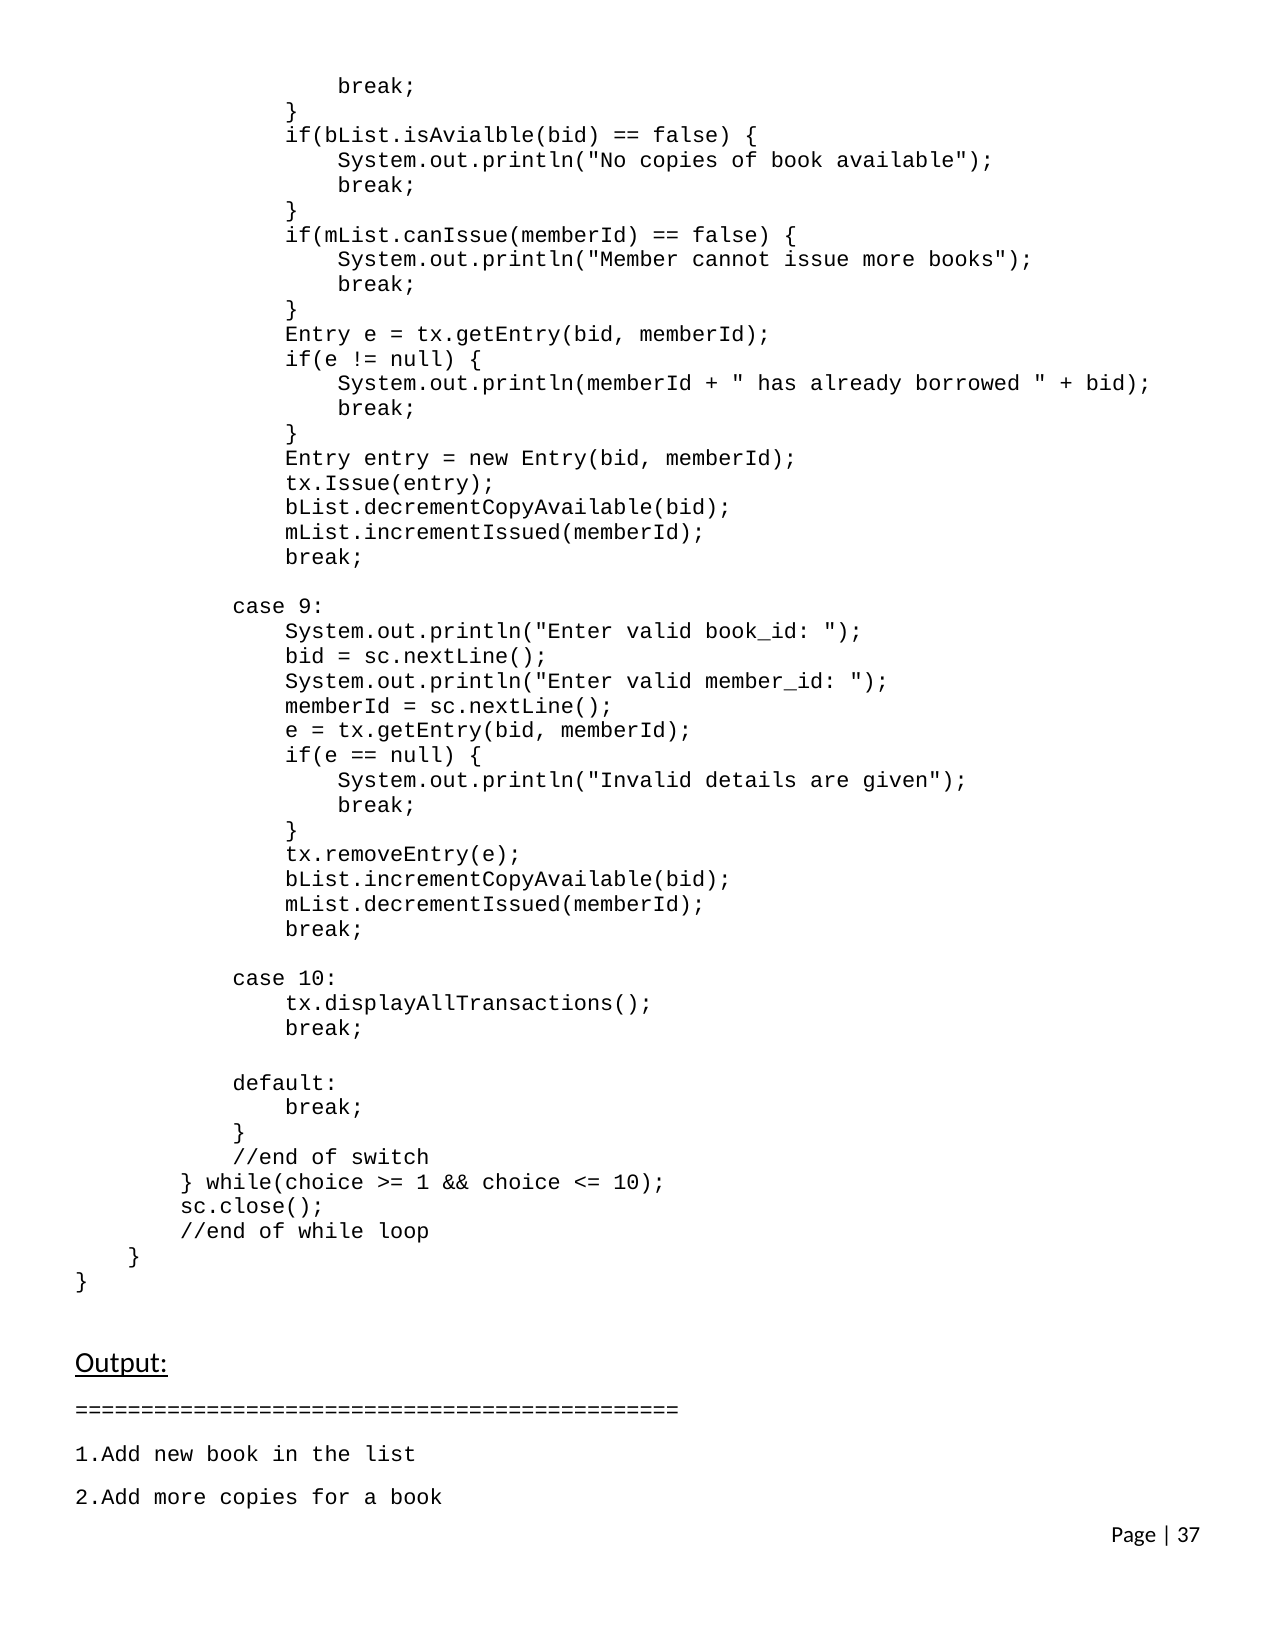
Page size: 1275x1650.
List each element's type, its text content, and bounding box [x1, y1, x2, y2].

text break; [75, 1017, 1200, 1042]
text break; [75, 794, 1200, 819]
text break; [75, 75, 1200, 100]
text System.out.println("Enter valid book_id: "); [75, 620, 1200, 645]
text 1.Add new book in the list [75, 1443, 1200, 1468]
text case 10: [75, 967, 1200, 992]
text memberId = sc.nextLine(); [75, 695, 1200, 719]
text e = tx.getEntry(bid, memberId); [75, 719, 1200, 744]
text tx.removeEntry(e); [75, 843, 1200, 868]
text default: [75, 1072, 1200, 1096]
text break; [75, 273, 1200, 298]
text break; [75, 397, 1200, 422]
text mList.incrementIssued(memberId); [75, 521, 1200, 546]
text } [75, 1121, 1200, 1146]
text tx.displayAllTransactions(); [75, 992, 1200, 1017]
text break; [75, 546, 1200, 571]
text System.out.println("No copies of book available"); [75, 149, 1200, 174]
text System.out.println("Member cannot issue more books"); [75, 248, 1200, 273]
text } [75, 298, 1200, 323]
text Output: [75, 1344, 1200, 1380]
text } while(choice >= 1 && choice <= 10); [75, 1171, 1200, 1196]
text break; [75, 918, 1200, 943]
text if(e != null) { [75, 348, 1200, 372]
text 2.Add more copies for a book [75, 1486, 1200, 1511]
text } [75, 199, 1200, 224]
text if(mList.canIssue(memberId) == false) { [75, 224, 1200, 248]
text tx.Issue(entry); [75, 472, 1200, 496]
text Entry e = tx.getEntry(bid, memberId); [75, 323, 1200, 348]
text System.out.println("Invalid details are given"); [75, 769, 1200, 794]
text break; [75, 1096, 1200, 1121]
text } [75, 100, 1200, 124]
text mList.decrementIssued(memberId); [75, 893, 1200, 918]
text bList.decrementCopyAvailable(bid); [75, 496, 1200, 521]
text } [75, 1245, 1200, 1270]
text //end of switch [75, 1146, 1200, 1171]
text break; [75, 174, 1200, 199]
text bList.incrementCopyAvailable(bid); [75, 868, 1200, 893]
text } [75, 1270, 1200, 1295]
text if(e == null) { [75, 744, 1200, 769]
text Entry entry = new Entry(bid, memberId); [75, 447, 1200, 472]
text System.out.println(memberId + " has already borrowed " + bid); [75, 372, 1200, 397]
text } [75, 422, 1200, 447]
text //end of while loop [75, 1220, 1200, 1245]
text ============================================== [75, 1399, 1200, 1424]
text case 9: [75, 596, 1200, 620]
text if(bList.isAvialble(bid) == false) { [75, 124, 1200, 149]
text System.out.println("Enter valid member_id: "); [75, 670, 1200, 695]
text sc.close(); [75, 1196, 1200, 1220]
text } [75, 819, 1200, 843]
text bid = sc.nextLine(); [75, 645, 1200, 670]
